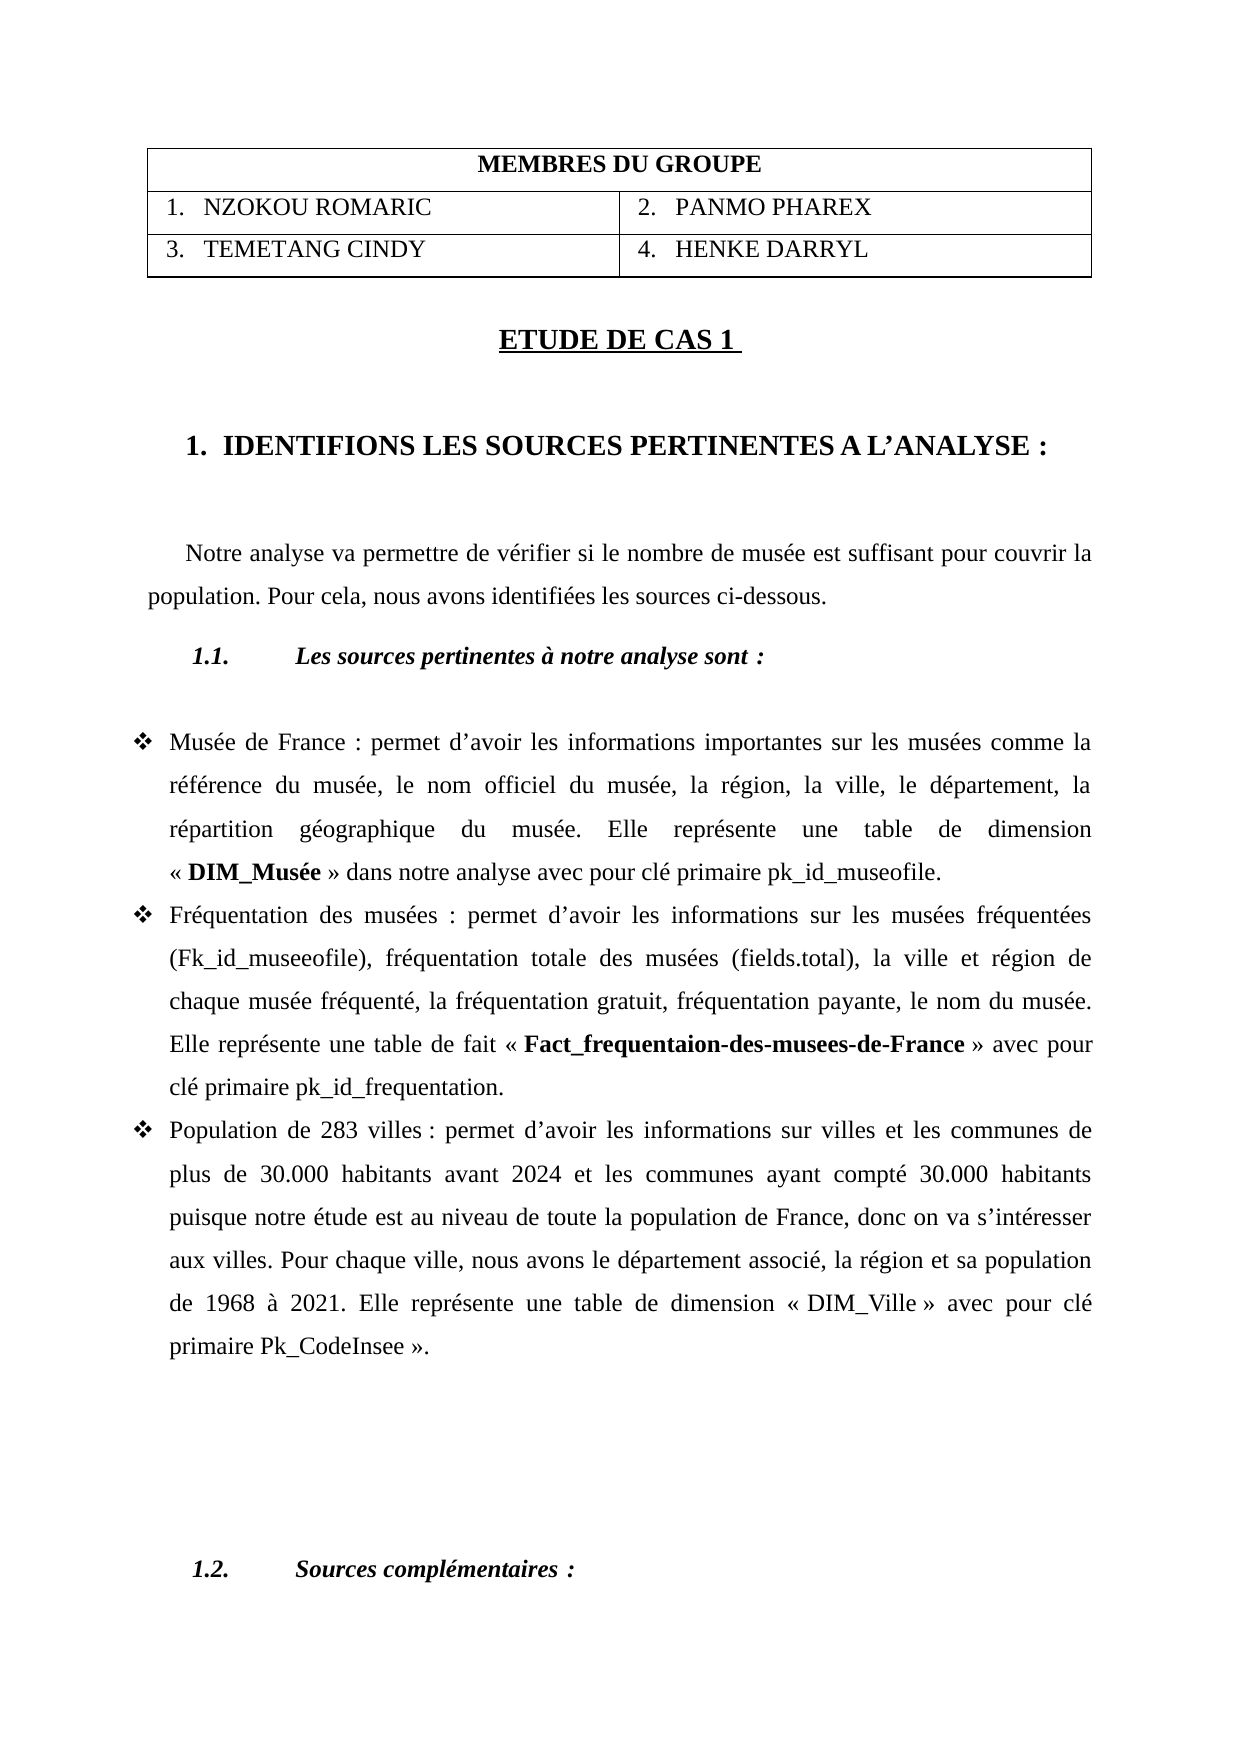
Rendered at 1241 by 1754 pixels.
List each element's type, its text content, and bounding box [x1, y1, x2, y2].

list IDENTIFIONS LES SOURCES PERTINENTES A L’ANALYSE : [185, 428, 1093, 462]
list Les sources pertinentes à notre analyse sont : [192, 641, 1093, 670]
list Fréquentation des musées : permet d’avoir les informations sur les musées fréquentées (Fk_id_museeofile), fréquentation totale des musées (fields.total), la ville et région de chaque musée fréquenté, la fréquentation gratuit, fréquentation payante, le nom du musée. Elle représente une table de fait « Fact_frequentaion-des-musees-de-France » avec pour clé primaire pk_id_frequentation. [132, 900, 1093, 1101]
list Sources complémentaires : [192, 1554, 1093, 1582]
text Notre analyse va permettre de vérifier si le nombre de musée est suffisant pour couvrir la population. Pour cela, nous avons identifiées les sources ci-dessous. [148, 538, 1093, 610]
list Musée de France : permet d’avoir les informations importantes sur les musées comme la référence du musée, le nom officiel du musée, la région, la ville, le département, la répartition géographique du musée. Elle représente une table de dimension « DIM_Musée » dans notre analyse avec pour clé primaire pk_id_museofile. [132, 727, 1093, 886]
list Population de 283 villes : permet d’avoir les informations sur villes et les communes de plus de 30.000 habitants avant 2024 et les communes ayant compté 30.000 habitants puisque notre étude est au niveau de toute la population de France, donc on va s’intéresser aux villes. Pour chaque ville, nous avons le département associé, la région et sa population de 1968 à 2021. Elle représente une table de dimension « DIM_Ville » avec pour clé primaire Pk_CodeInsee ». [132, 1116, 1093, 1360]
text ETUDE DE CAS 1 [148, 322, 1093, 356]
